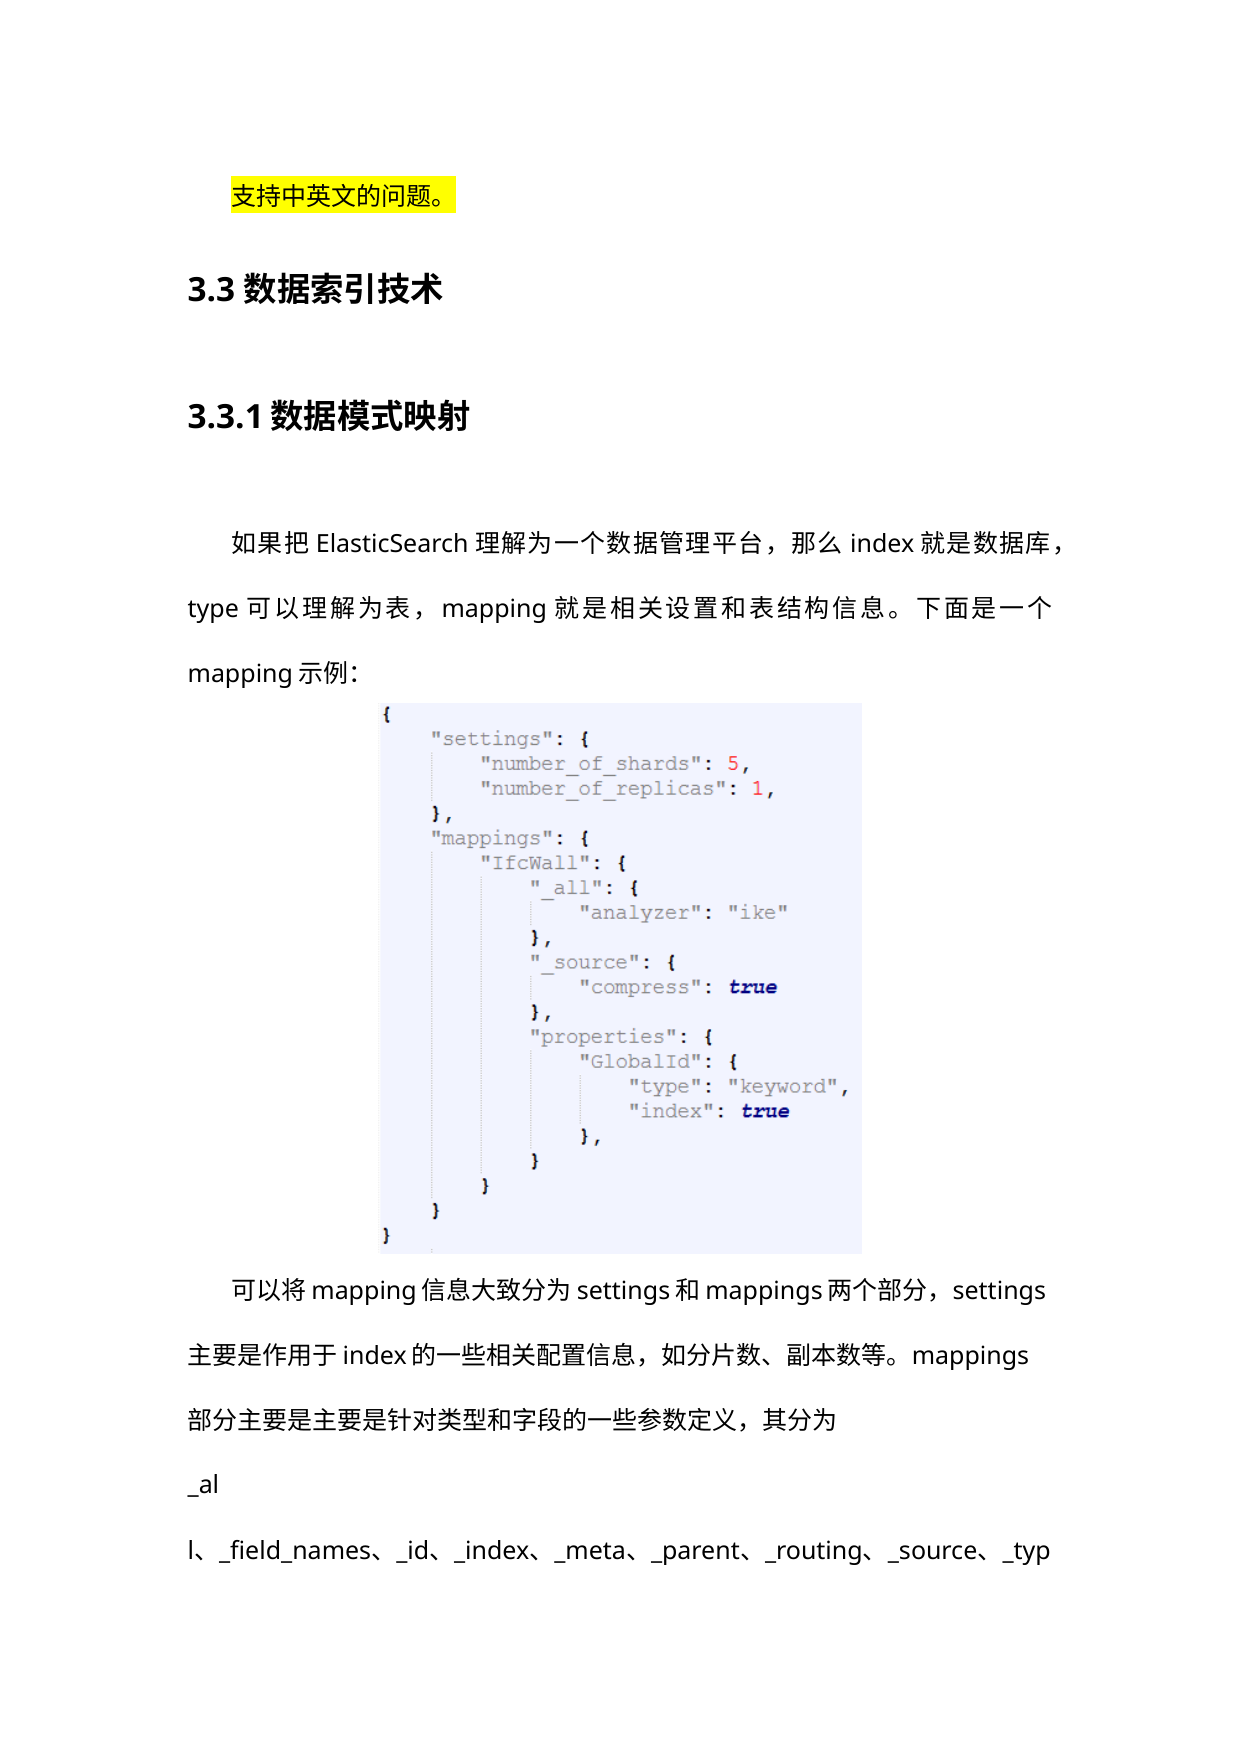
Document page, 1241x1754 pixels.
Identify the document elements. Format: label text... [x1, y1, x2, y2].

subtitle 3.3 数据索引技术 [187, 254, 1053, 319]
text 支持中英文的问题。 [231, 162, 1053, 227]
text 如果把ElasticSearch理解为一个数据管理平台，那么index就是数据库，type可以理解为表，mapping就是相关设置和表结构信息。下面是一个mapping示例： [187, 509, 1053, 704]
subtitle 3.3.1数据模式映射 [187, 381, 1053, 446]
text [187, 1256, 1053, 1581]
picture [378, 703, 862, 1254]
